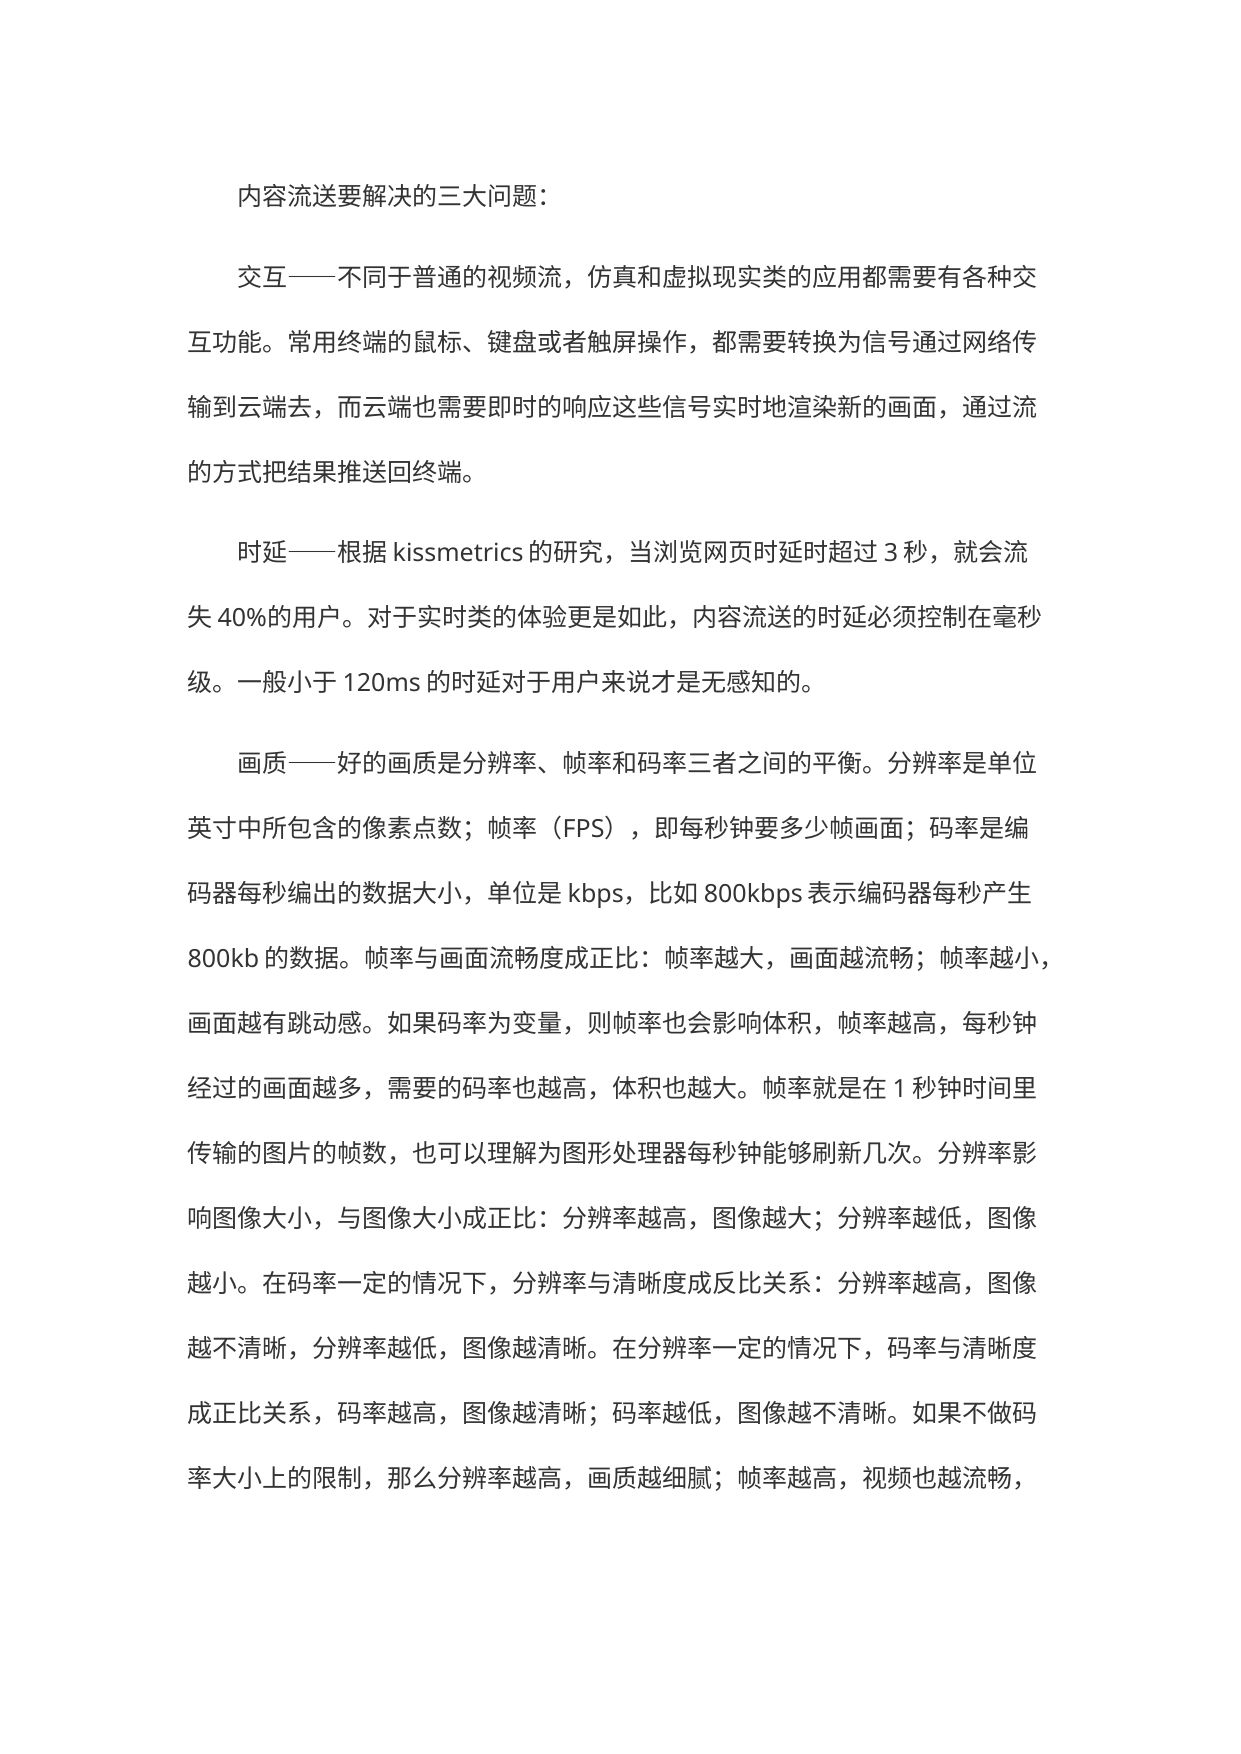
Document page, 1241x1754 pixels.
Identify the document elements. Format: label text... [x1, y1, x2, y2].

text 交互——不同于普通的视频流，仿真和虚拟现实类的应用都需要有各种交互功能。常用终端的鼠标、键盘或者触屏操作，都需要转换为信号通过网络传输到云端去，而云端也需要即时的响应这些信号实时地渲染新的画面，通过流的方式把结果推送回终端。 [187, 243, 1053, 503]
text 时延——根据kissmetrics的研究，当浏览网页时延时超过3秒，就会流失40%的用户。对于实时类的体验更是如此，内容流送的时延必须控制在毫秒级。一般小于120ms的时延对于用户来说才是无感知的。 [187, 518, 1053, 713]
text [187, 729, 1053, 1509]
text 内容流送要解决的三大问题： [187, 162, 1053, 227]
